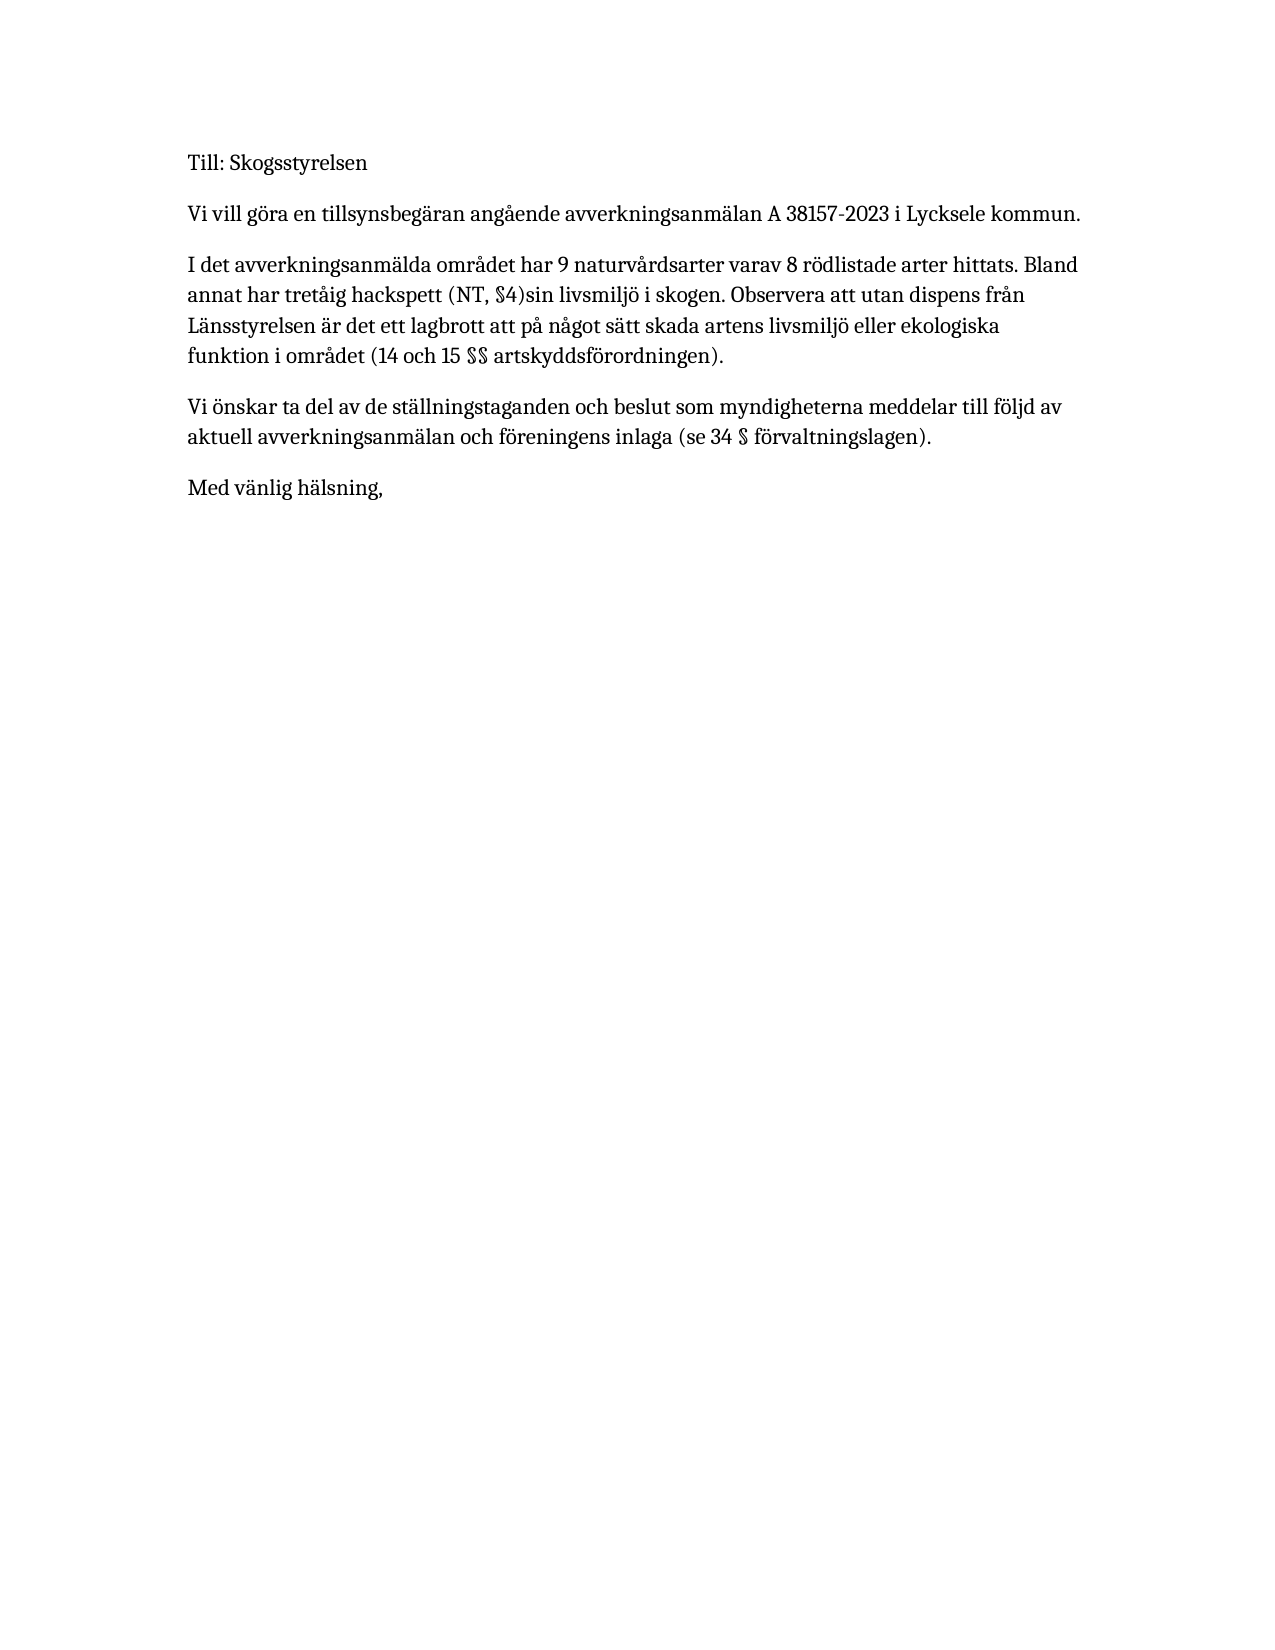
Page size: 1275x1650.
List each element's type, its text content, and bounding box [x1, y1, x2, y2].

text Till: Skogsstyrelsen [187, 150, 1087, 176]
text Vi vill göra en tillsynsbegäran angående avverkningsanmälan A 38157-2023 i Lycksele kommun. [187, 201, 1087, 227]
text Med vänlig hälsning, [187, 475, 1087, 532]
text Vi önskar ta del av de ställningstaganden och beslut som myndigheterna meddelar till följd av aktuell avverkningsanmälan och föreningens inlaga (se 34 § förvaltningslagen). [187, 394, 1087, 450]
text I det avverkningsanmälda området har 9 naturvårdsarter varav 8 rödlistade arter hittats. Bland annat har tretåig hackspett (NT, §4)sin livsmiljö i skogen. Observera att utan dispens från Länsstyrelsen är det ett lagbrott att på något sätt skada artens livsmiljö eller ekologiska funktion i området (14 och 15 §§ artskyddsförordningen). [187, 252, 1087, 369]
